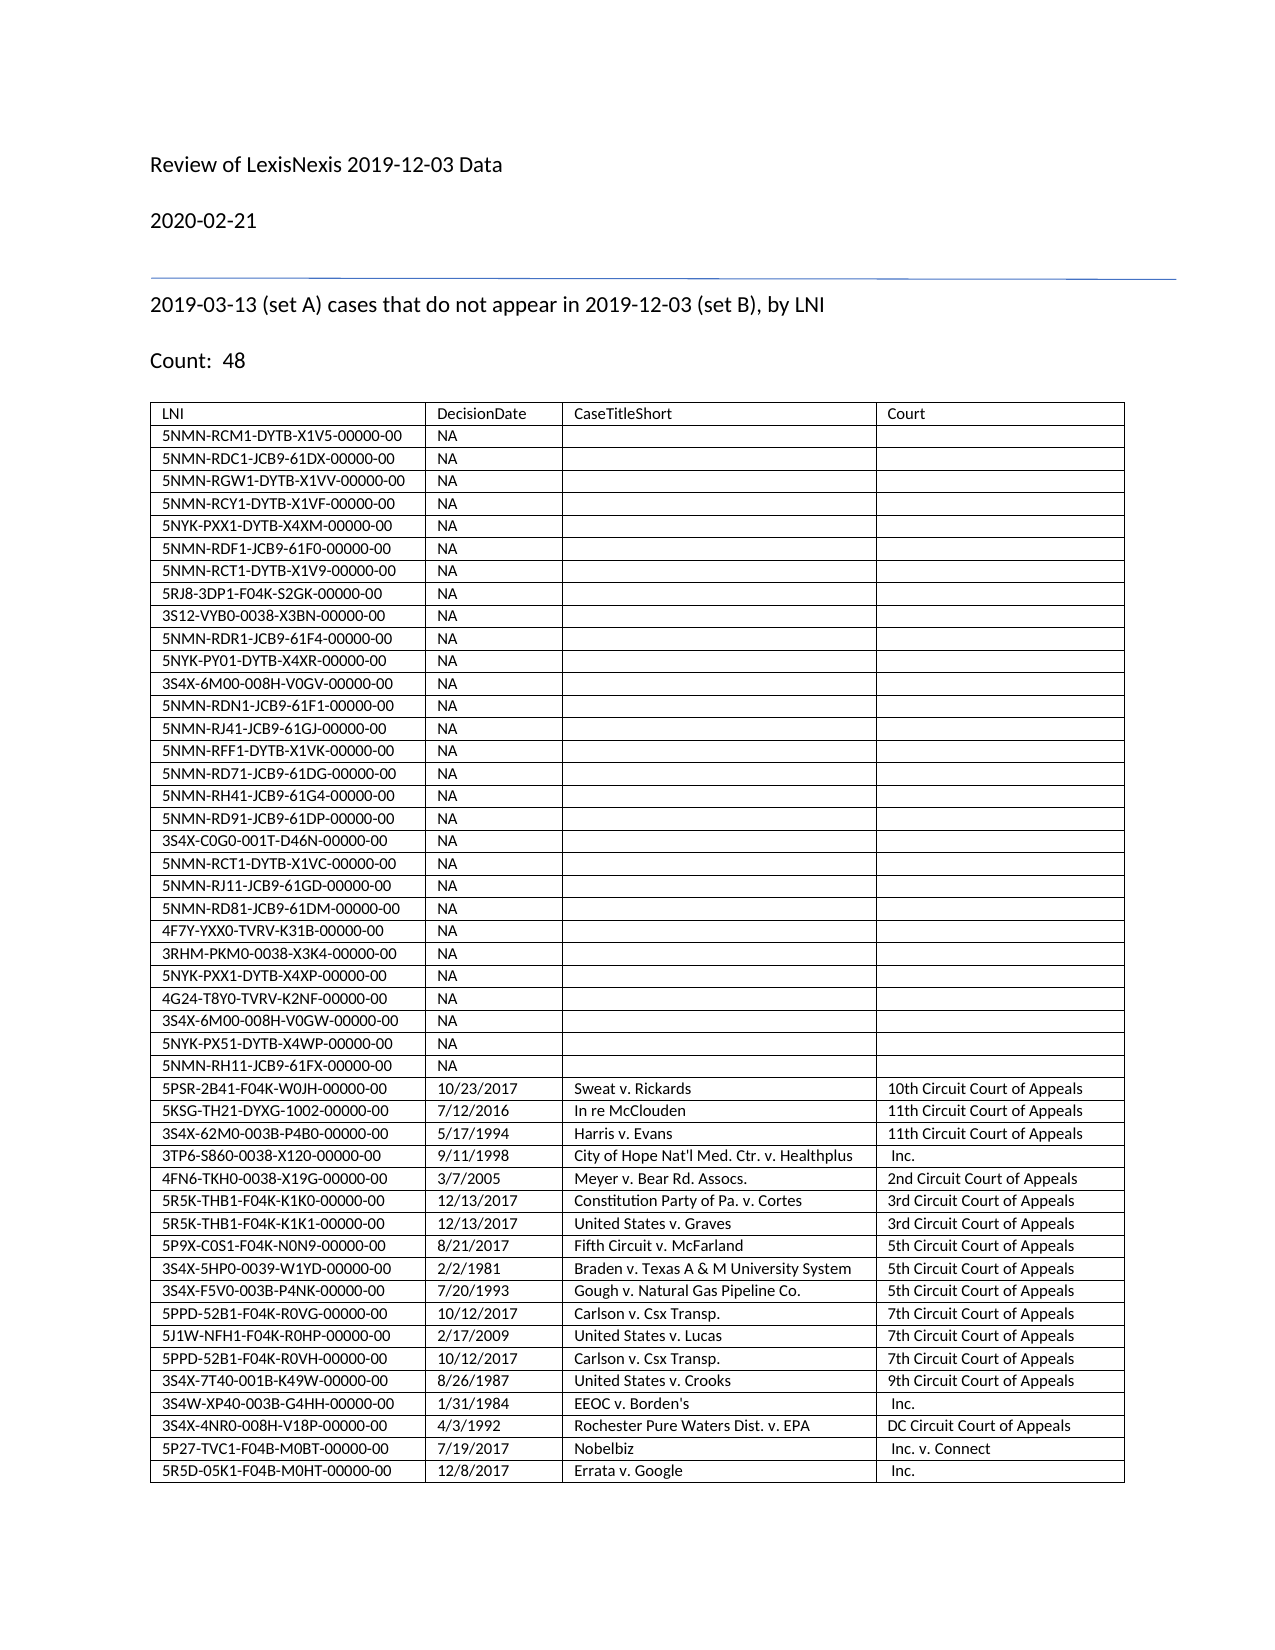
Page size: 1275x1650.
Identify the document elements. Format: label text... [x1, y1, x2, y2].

table_cell [877, 988, 1124, 1010]
table_cell [877, 853, 1124, 875]
table_cell 3S4X-F5V0-003B-P4NK-00000-00 [151, 1281, 425, 1302]
table_cell 5NMN-RDN1-JCB9-61F1-00000-00 [151, 696, 425, 717]
table_cell NA [426, 741, 562, 762]
table_cell 2nd Circuit Court of Appeals [877, 1168, 1124, 1190]
table_cell 10/12/2017 [426, 1348, 562, 1370]
table_cell Meyer v. Bear Rd. Assocs. [563, 1168, 876, 1190]
table_cell 4G24-T8Y0-TVRV-K2NF-00000-00 [151, 988, 425, 1010]
table_cell 3S4X-62M0-003B-P4B0-00000-00 [151, 1123, 425, 1145]
table_cell 5P27-TVC1-F04B-M0BT-00000-00 [151, 1438, 425, 1460]
table_cell Fifth Circuit v. McFarland [563, 1236, 876, 1257]
table_cell [877, 651, 1124, 672]
table_cell EEOC v. Borden's [563, 1393, 876, 1415]
table_cell 4/3/1992 [426, 1416, 562, 1437]
table_cell DC Circuit Court of Appeals [877, 1416, 1124, 1437]
table_cell 3S4X-7T40-001B-K49W-00000-00 [151, 1371, 425, 1392]
table_cell 10th Circuit Court of Appeals [877, 1078, 1124, 1100]
table_cell 3rd Circuit Court of Appeals [877, 1191, 1124, 1212]
table_header CaseTitleShort [563, 403, 876, 425]
table_cell Carlson v. Csx Transp. [563, 1348, 876, 1370]
table_cell [563, 921, 876, 942]
table_cell NA [426, 606, 562, 627]
table_cell NA [426, 898, 562, 920]
table_cell NA [426, 988, 562, 1010]
table_cell NA [426, 831, 562, 852]
table_cell NA [426, 628, 562, 650]
table_cell 3S4X-C0G0-001T-D46N-00000-00 [151, 831, 425, 852]
table_cell 3rd Circuit Court of Appeals [877, 1213, 1124, 1235]
table_cell 5NMN-RCT1-DYTB-X1V9-00000-00 [151, 561, 425, 582]
table_cell NA [426, 1011, 562, 1032]
table_cell [877, 898, 1124, 920]
table_cell 5NMN-RGW1-DYTB-X1VV-00000-00 [151, 471, 425, 492]
table_cell 12/8/2017 [426, 1461, 562, 1482]
table_cell 5R5K-THB1-F04K-K1K1-00000-00 [151, 1213, 425, 1235]
table_cell [563, 426, 876, 447]
table_cell NA [426, 1056, 562, 1077]
table_cell 5R5K-THB1-F04K-K1K0-00000-00 [151, 1191, 425, 1212]
table_cell Constitution Party of Pa. v. Cortes [563, 1191, 876, 1212]
table_cell 5NMN-RCT1-DYTB-X1VC-00000-00 [151, 853, 425, 875]
table_cell [877, 561, 1124, 582]
table_cell NA [426, 538, 562, 560]
table_cell 8/21/2017 [426, 1236, 562, 1257]
table_header Court [877, 403, 1124, 425]
table_cell United States v. Lucas [563, 1326, 876, 1347]
table_cell [877, 808, 1124, 830]
table_cell [877, 471, 1124, 492]
table_cell 5PPD-52B1-F04K-R0VG-00000-00 [151, 1303, 425, 1325]
text Review of LexisNexis 2019-12-03 Data [150, 150, 1125, 178]
table_cell 3RHM-PKM0-0038-X3K4-00000-00 [151, 943, 425, 965]
table_cell 5R5D-05K1-F04B-M0HT-00000-00 [151, 1461, 425, 1482]
table_cell 3S4X-6M00-008H-V0GV-00000-00 [151, 673, 425, 695]
table_cell NA [426, 426, 562, 447]
table_cell 5NYK-PX51-DYTB-X4WP-00000-00 [151, 1033, 425, 1055]
table_cell 5PPD-52B1-F04K-R0VH-00000-00 [151, 1348, 425, 1370]
table_cell 7/19/2017 [426, 1438, 562, 1460]
table_cell NA [426, 448, 562, 470]
table_cell 5NMN-RJ11-JCB9-61GD-00000-00 [151, 876, 425, 897]
table_cell NA [426, 921, 562, 942]
table_cell [563, 516, 876, 537]
table_cell Harris v. Evans [563, 1123, 876, 1145]
table_cell [877, 583, 1124, 605]
table_cell Carlson v. Csx Transp. [563, 1303, 876, 1325]
table_cell 5/17/1994 [426, 1123, 562, 1145]
table_cell 5NMN-RCY1-DYTB-X1VF-00000-00 [151, 493, 425, 515]
table_cell [563, 943, 876, 965]
table_cell 5NYK-PXX1-DYTB-X4XM-00000-00 [151, 516, 425, 537]
table_cell NA [426, 808, 562, 830]
table_header LNI [151, 403, 425, 425]
table_cell 3S4W-XP40-003B-G4HH-00000-00 [151, 1393, 425, 1415]
table_cell NA [426, 1033, 562, 1055]
table_cell Sweat v. Rickards [563, 1078, 876, 1100]
table_cell [563, 583, 876, 605]
table_cell 1/31/1984 [426, 1393, 562, 1415]
table_cell [877, 966, 1124, 987]
table_cell 9th Circuit Court of Appeals [877, 1371, 1124, 1392]
table_cell 5NYK-PXX1-DYTB-X4XP-00000-00 [151, 966, 425, 987]
table_cell Errata v. Google [563, 1461, 876, 1482]
table_cell 7th Circuit Court of Appeals [877, 1303, 1124, 1325]
table_cell [877, 943, 1124, 965]
table_cell NA [426, 651, 562, 672]
table_cell [563, 988, 876, 1010]
table_cell 10/23/2017 [426, 1078, 562, 1100]
table_cell NA [426, 786, 562, 807]
table_cell [563, 696, 876, 717]
table_cell NA [426, 516, 562, 537]
table_cell Inc. v. Connect [877, 1438, 1124, 1460]
table_cell NA [426, 696, 562, 717]
table_cell [563, 538, 876, 560]
table_cell 9/11/1998 [426, 1146, 562, 1167]
table_cell [877, 696, 1124, 717]
table_cell 5NMN-RH41-JCB9-61G4-00000-00 [151, 786, 425, 807]
table_cell NA [426, 561, 562, 582]
table_cell 3S12-VYB0-0038-X3BN-00000-00 [151, 606, 425, 627]
table_cell [877, 538, 1124, 560]
table_cell NA [426, 471, 562, 492]
table_cell NA [426, 493, 562, 515]
table_cell City of Hope Nat'l Med. Ctr. v. Healthplus [563, 1146, 876, 1167]
table_cell [563, 448, 876, 470]
table_cell [877, 673, 1124, 695]
table_cell [877, 606, 1124, 627]
table_cell 3TP6-S860-0038-X120-00000-00 [151, 1146, 425, 1167]
table_cell 5NMN-RCM1-DYTB-X1V5-00000-00 [151, 426, 425, 447]
table_cell Nobelbiz [563, 1438, 876, 1460]
table_cell 5NMN-RDF1-JCB9-61F0-00000-00 [151, 538, 425, 560]
table_cell [877, 628, 1124, 650]
table_cell NA [426, 943, 562, 965]
table_cell [563, 1056, 876, 1077]
table_cell [877, 921, 1124, 942]
table_cell 7/20/1993 [426, 1281, 562, 1302]
table_cell NA [426, 966, 562, 987]
table_cell 5NMN-RD81-JCB9-61DM-00000-00 [151, 898, 425, 920]
table_cell 2/2/1981 [426, 1258, 562, 1280]
table_cell 7/12/2016 [426, 1101, 562, 1122]
table_cell 5PSR-2B41-F04K-W0JH-00000-00 [151, 1078, 425, 1100]
table_cell [877, 516, 1124, 537]
table_cell [563, 606, 876, 627]
table_cell [563, 831, 876, 852]
table_cell Rochester Pure Waters Dist. v. EPA [563, 1416, 876, 1437]
table_cell [563, 763, 876, 785]
table_cell [563, 853, 876, 875]
table_cell 5NMN-RJ41-JCB9-61GJ-00000-00 [151, 718, 425, 740]
table_cell [563, 651, 876, 672]
table_cell [877, 426, 1124, 447]
table_cell 11th Circuit Court of Appeals [877, 1123, 1124, 1145]
table_cell [563, 1011, 876, 1032]
table_cell [877, 1033, 1124, 1055]
table_cell [563, 493, 876, 515]
table_cell 5RJ8-3DP1-F04K-S2GK-00000-00 [151, 583, 425, 605]
table_cell [563, 808, 876, 830]
table_cell NA [426, 876, 562, 897]
table_cell 5J1W-NFH1-F04K-R0HP-00000-00 [151, 1326, 425, 1347]
table_cell 5th Circuit Court of Appeals [877, 1281, 1124, 1302]
table_cell NA [426, 718, 562, 740]
table_cell Braden v. Texas A & M University System [563, 1258, 876, 1280]
table_cell 5KSG-TH21-DYXG-1002-00000-00 [151, 1101, 425, 1122]
table_cell 12/13/2017 [426, 1191, 562, 1212]
text Count: 48 [150, 346, 1125, 374]
table_cell 12/13/2017 [426, 1213, 562, 1235]
table_cell 3/7/2005 [426, 1168, 562, 1190]
table_cell NA [426, 583, 562, 605]
table_cell 7th Circuit Court of Appeals [877, 1348, 1124, 1370]
table_cell 4F7Y-YXX0-TVRV-K31B-00000-00 [151, 921, 425, 942]
table_cell [877, 718, 1124, 740]
table_cell [563, 718, 876, 740]
table_cell 5NMN-RFF1-DYTB-X1VK-00000-00 [151, 741, 425, 762]
table_cell NA [426, 853, 562, 875]
table_cell Gough v. Natural Gas Pipeline Co. [563, 1281, 876, 1302]
table_cell 5NMN-RDC1-JCB9-61DX-00000-00 [151, 448, 425, 470]
table_cell United States v. Crooks [563, 1371, 876, 1392]
table_cell 3S4X-6M00-008H-V0GW-00000-00 [151, 1011, 425, 1032]
text 2020-02-21 [150, 206, 1125, 234]
table_cell Inc. [877, 1146, 1124, 1167]
table_cell 5NMN-RD91-JCB9-61DP-00000-00 [151, 808, 425, 830]
table_cell In re McClouden [563, 1101, 876, 1122]
table_cell [563, 1033, 876, 1055]
table_cell [877, 1011, 1124, 1032]
table_cell [563, 471, 876, 492]
table_cell [563, 673, 876, 695]
table_cell 2/17/2009 [426, 1326, 562, 1347]
table_cell United States v. Graves [563, 1213, 876, 1235]
table_cell [563, 898, 876, 920]
table_cell Inc. [877, 1461, 1124, 1482]
table_cell [877, 493, 1124, 515]
table_cell 11th Circuit Court of Appeals [877, 1101, 1124, 1122]
table_cell [877, 876, 1124, 897]
table_cell [563, 786, 876, 807]
table_cell [877, 786, 1124, 807]
table_cell [877, 448, 1124, 470]
table_cell NA [426, 673, 562, 695]
table_cell [877, 763, 1124, 785]
table_cell [877, 741, 1124, 762]
table_cell 5P9X-C0S1-F04K-N0N9-00000-00 [151, 1236, 425, 1257]
table_cell NA [426, 763, 562, 785]
table_header DecisionDate [426, 403, 562, 425]
table_cell 3S4X-5HP0-0039-W1YD-00000-00 [151, 1258, 425, 1280]
table_cell 5NMN-RDR1-JCB9-61F4-00000-00 [151, 628, 425, 650]
table_cell [563, 966, 876, 987]
table_cell 4FN6-TKH0-0038-X19G-00000-00 [151, 1168, 425, 1190]
table_cell 5NMN-RD71-JCB9-61DG-00000-00 [151, 763, 425, 785]
table_cell Inc. [877, 1393, 1124, 1415]
table_cell 5th Circuit Court of Appeals [877, 1258, 1124, 1280]
table_cell 5NYK-PY01-DYTB-X4XR-00000-00 [151, 651, 425, 672]
table_cell 8/26/1987 [426, 1371, 562, 1392]
table_cell 5NMN-RH11-JCB9-61FX-00000-00 [151, 1056, 425, 1077]
table_cell [877, 831, 1124, 852]
table_cell [563, 561, 876, 582]
table_cell [563, 876, 876, 897]
table_cell 10/12/2017 [426, 1303, 562, 1325]
table_cell 7th Circuit Court of Appeals [877, 1326, 1124, 1347]
table_cell [563, 741, 876, 762]
table_cell 5th Circuit Court of Appeals [877, 1236, 1124, 1257]
table_cell [563, 628, 876, 650]
table_cell [877, 1056, 1124, 1077]
text 2019-03-13 (set A) cases that do not appear in 2019-12-03 (set B), by LNI [150, 290, 1125, 318]
table_cell 3S4X-4NR0-008H-V18P-00000-00 [151, 1416, 425, 1437]
